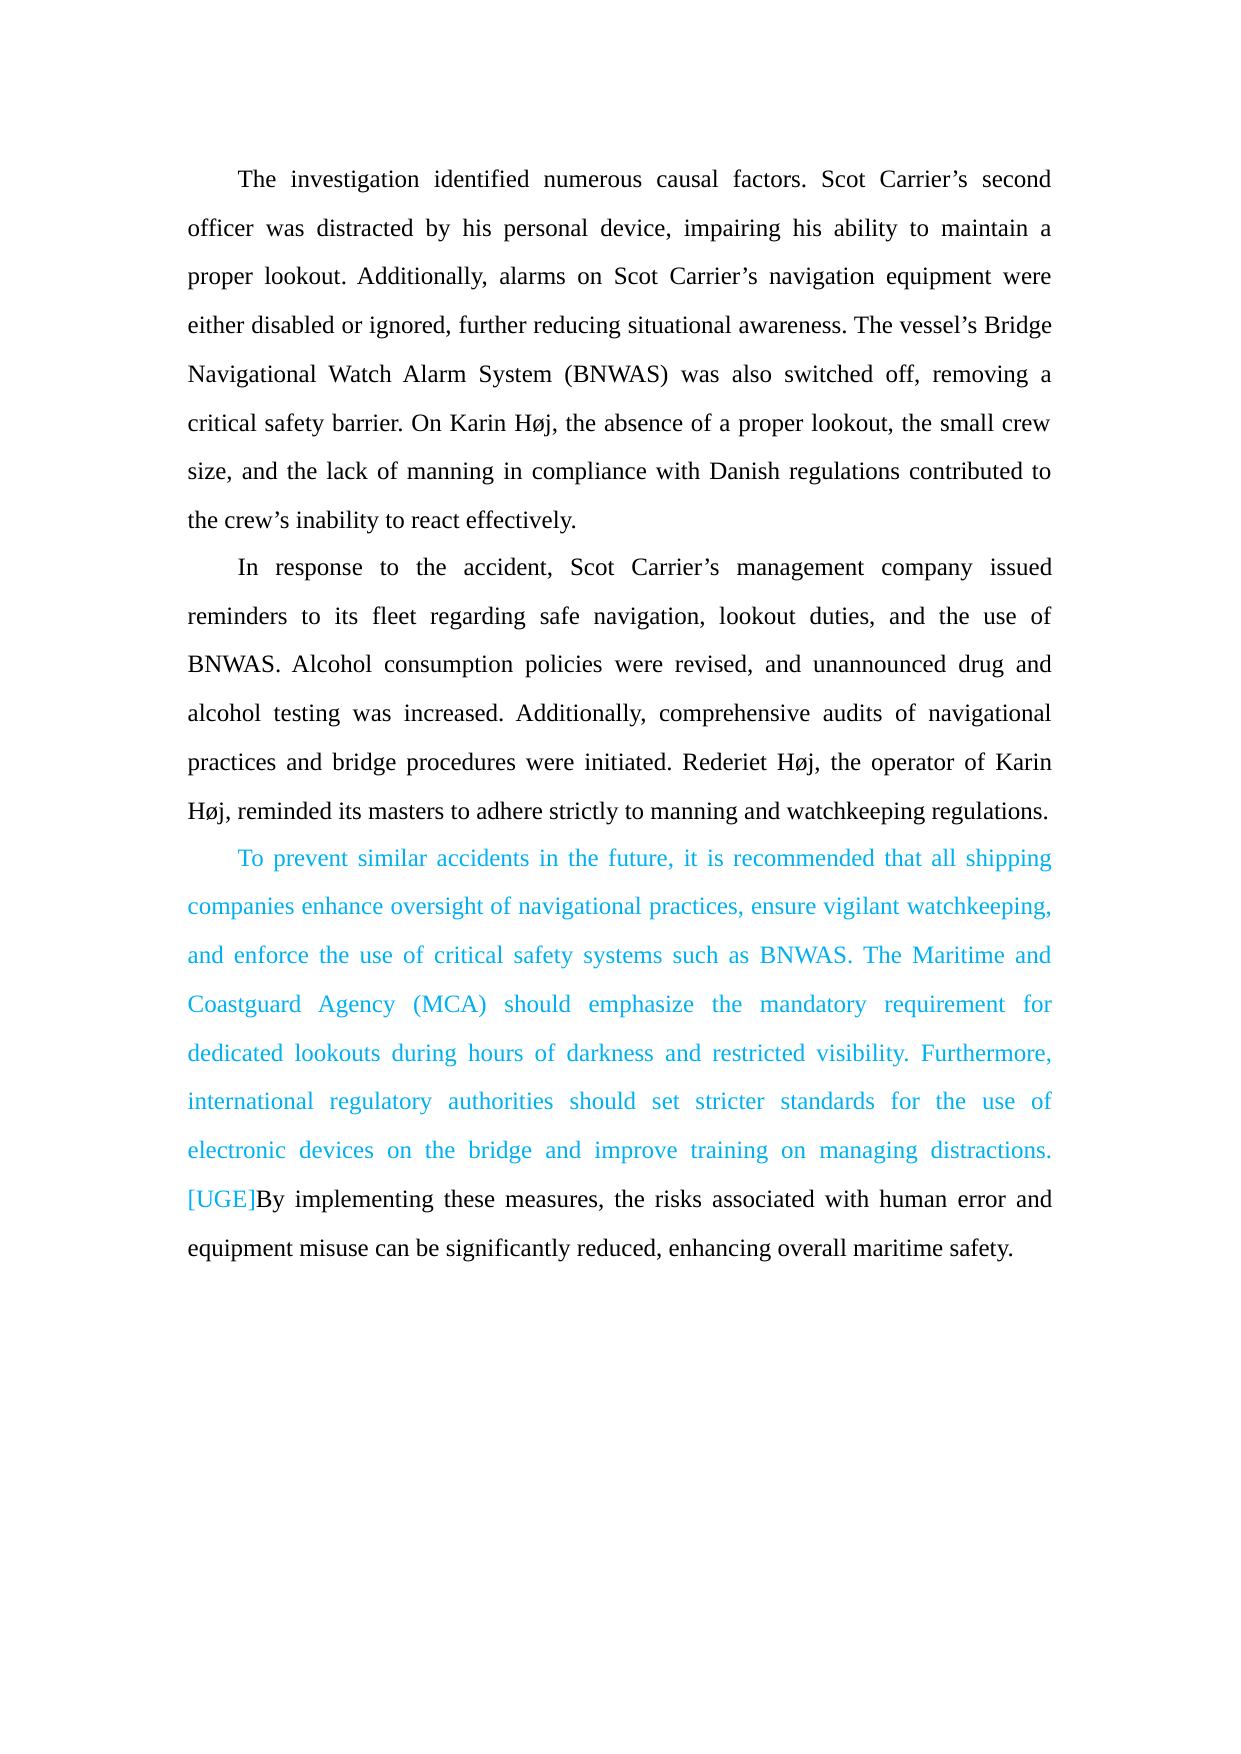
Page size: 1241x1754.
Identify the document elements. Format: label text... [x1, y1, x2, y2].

text To prevent similar accidents in the future, it is recommended that all shipping companies enhance oversight of navigational practices, ensure vigilant watchkeeping, and enforce the use of critical safety systems such as BNWAS. The Maritime and Coastguard Agency (MCA) should emphasize the mandatory requirement for dedicated lookouts during hours of darkness and restricted visibility. Furthermore, international regulatory authorities should set stricter standards for the use of electronic devices on the bridge and improve training on managing distractions. [UGE]By implementing these measures, the risks associated with human error and equipment misuse can be significantly reduced, enhancing overall maritime safety. [187, 841, 1053, 1263]
text The investigation identified numerous causal factors. Scot Carrier’s second officer was distracted by his personal device, impairing his ability to maintain a proper lookout. Additionally, alarms on Scot Carrier’s navigation equipment were either disabled or ignored, further reducing situational awareness. The vessel’s Bridge Navigational Watch Alarm System (BNWAS) was also switched off, removing a critical safety barrier. On Karin Høj, the absence of a proper lookout, the small crew size, and the lack of manning in compliance with Danish regulations contributed to the crew’s inability to react effectively. [187, 162, 1053, 536]
text In response to the accident, Scot Carrier’s management company issued reminders to its fleet regarding safe navigation, lookout duties, and the use of BNWAS. Alcohol consumption policies were revised, and unannounced drug and alcohol testing was increased. Additionally, comprehensive audits of navigational practices and bridge procedures were initiated. Rederiet Høj, the operator of Karin Høj, reminded its masters to adhere strictly to manning and watchkeeping regulations. [187, 550, 1053, 826]
